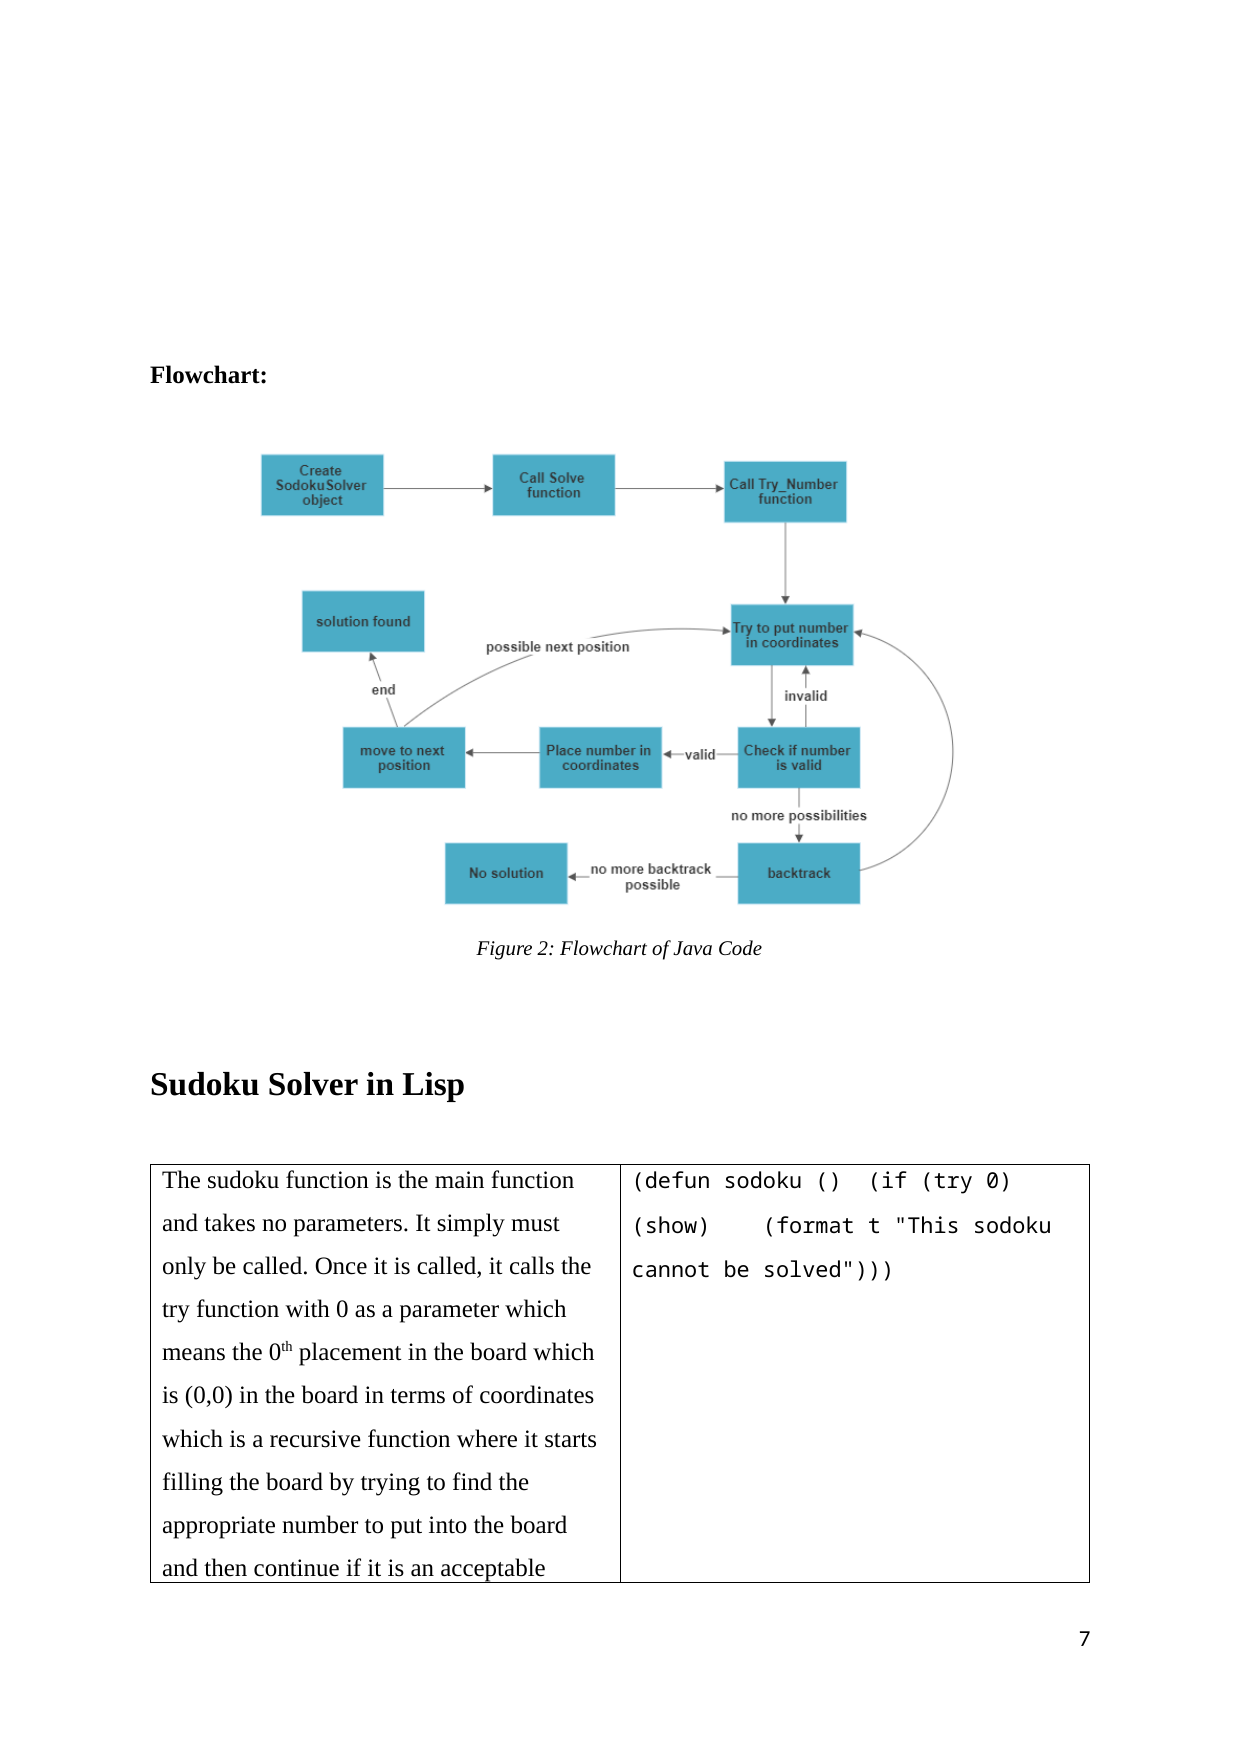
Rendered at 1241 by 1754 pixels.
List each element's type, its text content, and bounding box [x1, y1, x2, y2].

subtitle Sudoku Solver in Lisp [150, 1064, 1090, 1103]
picture [245, 445, 995, 922]
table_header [151, 1165, 620, 1582]
subtitle Flowchart: [150, 360, 1090, 389]
text Figure 2: Flowchart of Java Code [150, 936, 1090, 959]
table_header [621, 1165, 1089, 1582]
